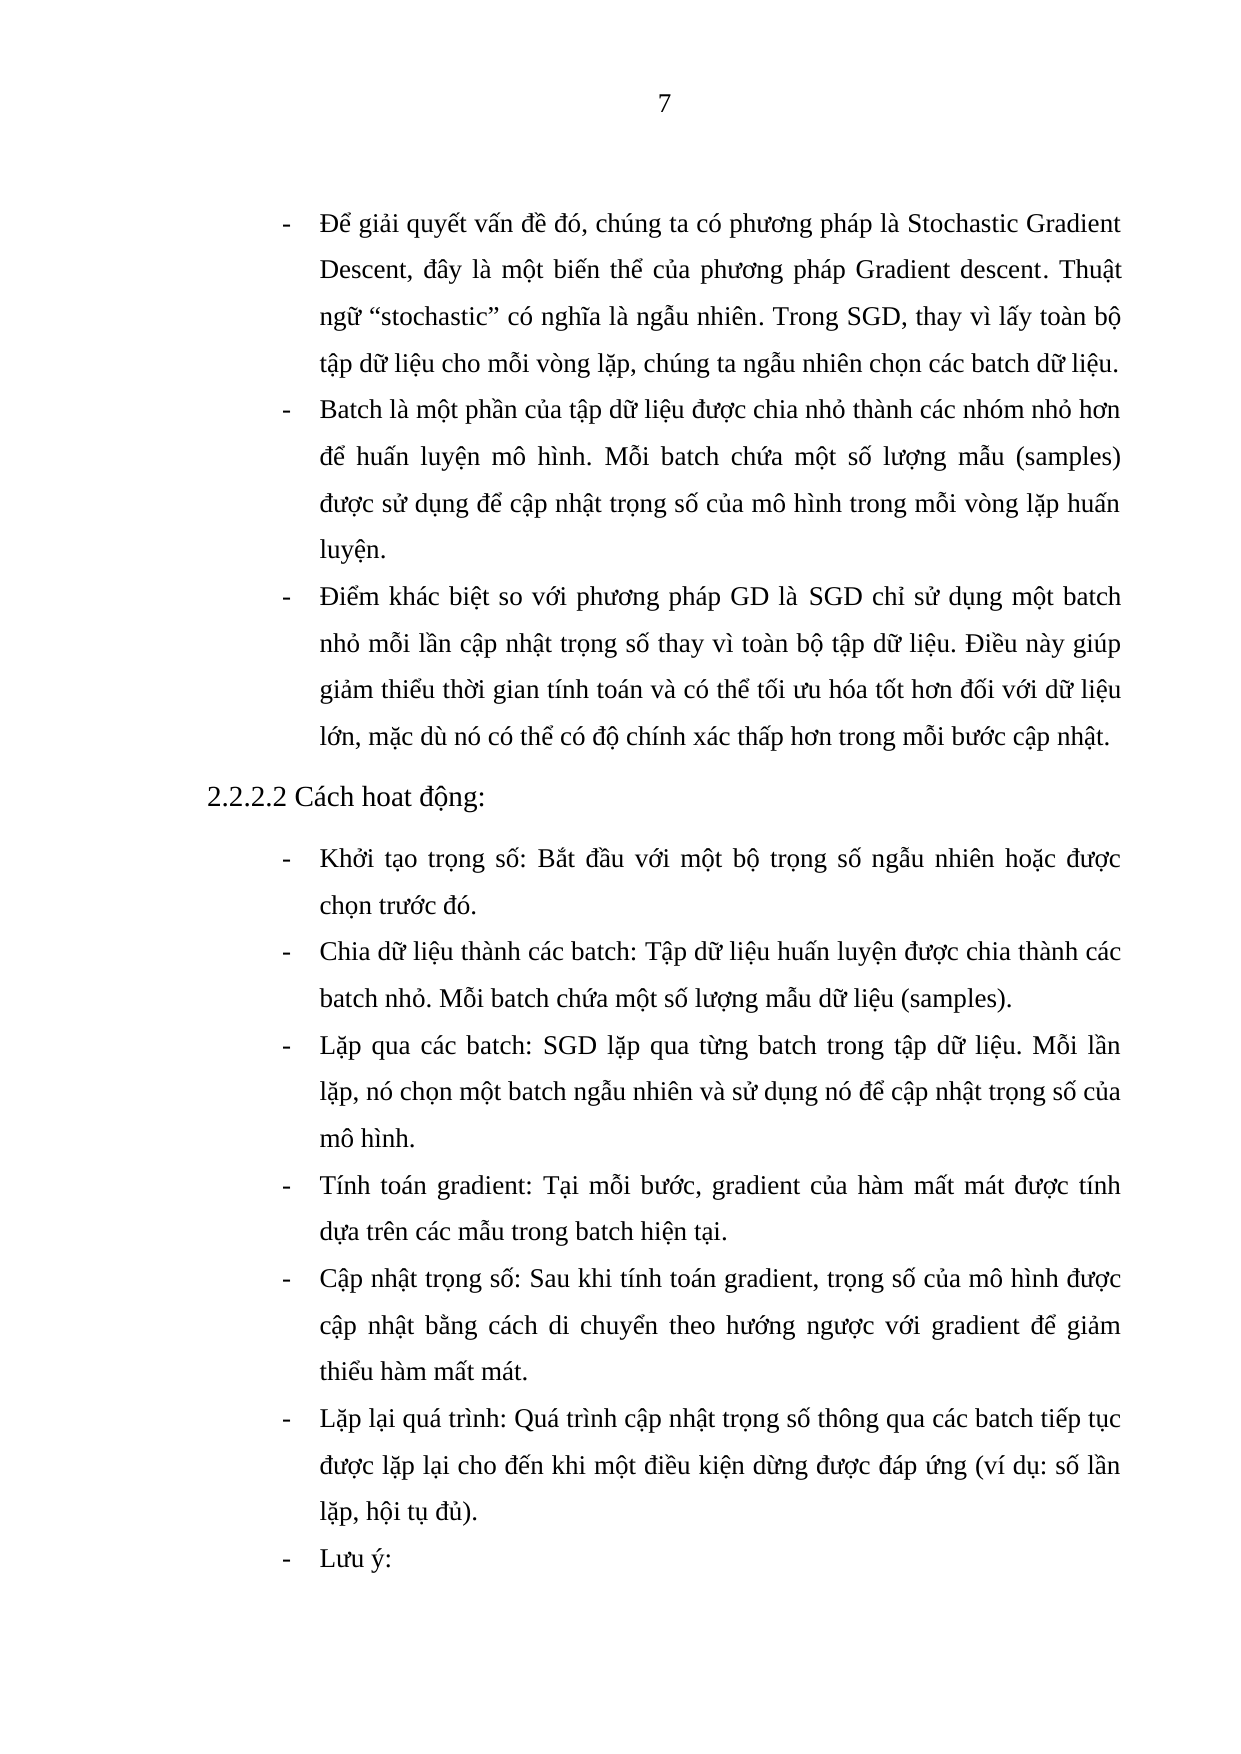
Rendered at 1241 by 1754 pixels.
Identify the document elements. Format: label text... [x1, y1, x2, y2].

list Cập nhật trọng số: Sau khi tính toán gradient, trọng số của mô hình được cập nhật bằng cách di chuyển theo hướng ngược với gradient để giảm thiểu hàm mất mát. [282, 1262, 1122, 1387]
list Để giải quyết vấn đề đó, chúng ta có phương pháp là Stochastic Gradient Descent, đây là một biến thể của phương pháp Gradient descent. Thuật ngữ “stochastic” có nghĩa là ngẫu nhiên. Trong SGD, thay vì lấy toàn bộ tập dữ liệu cho mỗi vòng lặp, chúng ta ngẫu nhiên chọn các batch dữ liệu. [282, 207, 1122, 378]
list Tính toán gradient: Tại mỗi bước, gradient của hàm mất mát được tính dựa trên các mẫu trong batch hiện tại. [282, 1169, 1122, 1247]
list Batch là một phần của tập dữ liệu được chia nhỏ thành các nhóm nhỏ hơn để huấn luyện mô hình. Mỗi batch chứa một số lượng mẫu (samples) được sử dụng để cập nhật trọng số của mô hình trong mỗi vòng lặp huấn luyện. [282, 393, 1122, 564]
list Lặp qua các batch: SGD lặp qua từng batch trong tập dữ liệu. Mỗi lần lặp, nó chọn một batch ngẫu nhiên và sử dụng nó để cập nhật trọng số của mô hình. [282, 1029, 1122, 1153]
subtitle Cách hoat động: [207, 779, 1122, 813]
list Lưu ý: [282, 1542, 1122, 1573]
list Lặp lại quá trình: Quá trình cập nhật trọng số thông qua các batch tiếp tục được lặp lại cho đến khi một điều kiện dừng được đáp ứng (ví dụ: số lần lặp, hội tụ đủ). [282, 1402, 1122, 1527]
list Khởi tạo trọng số: Bắt đầu với một bộ trọng số ngẫu nhiên hoặc được chọn trước đó. [282, 842, 1122, 920]
list Chia dữ liệu thành các batch: Tập dữ liệu huấn luyện được chia thành các batch nhỏ. Mỗi batch chứa một số lượng mẫu dữ liệu (samples). [282, 935, 1122, 1013]
list Điểm khác biệt so với phương pháp GD là SGD chỉ sử dụng một batch nhỏ mỗi lần cập nhật trọng số thay vì toàn bộ tập dữ liệu. Điều này giúp giảm thiểu thời gian tính toán và có thể tối ưu hóa tốt hơn đối với dữ liệu lớn, mặc dù nó có thể có độ chính xác thấp hơn trong mỗi bước cập nhật. [282, 580, 1122, 751]
